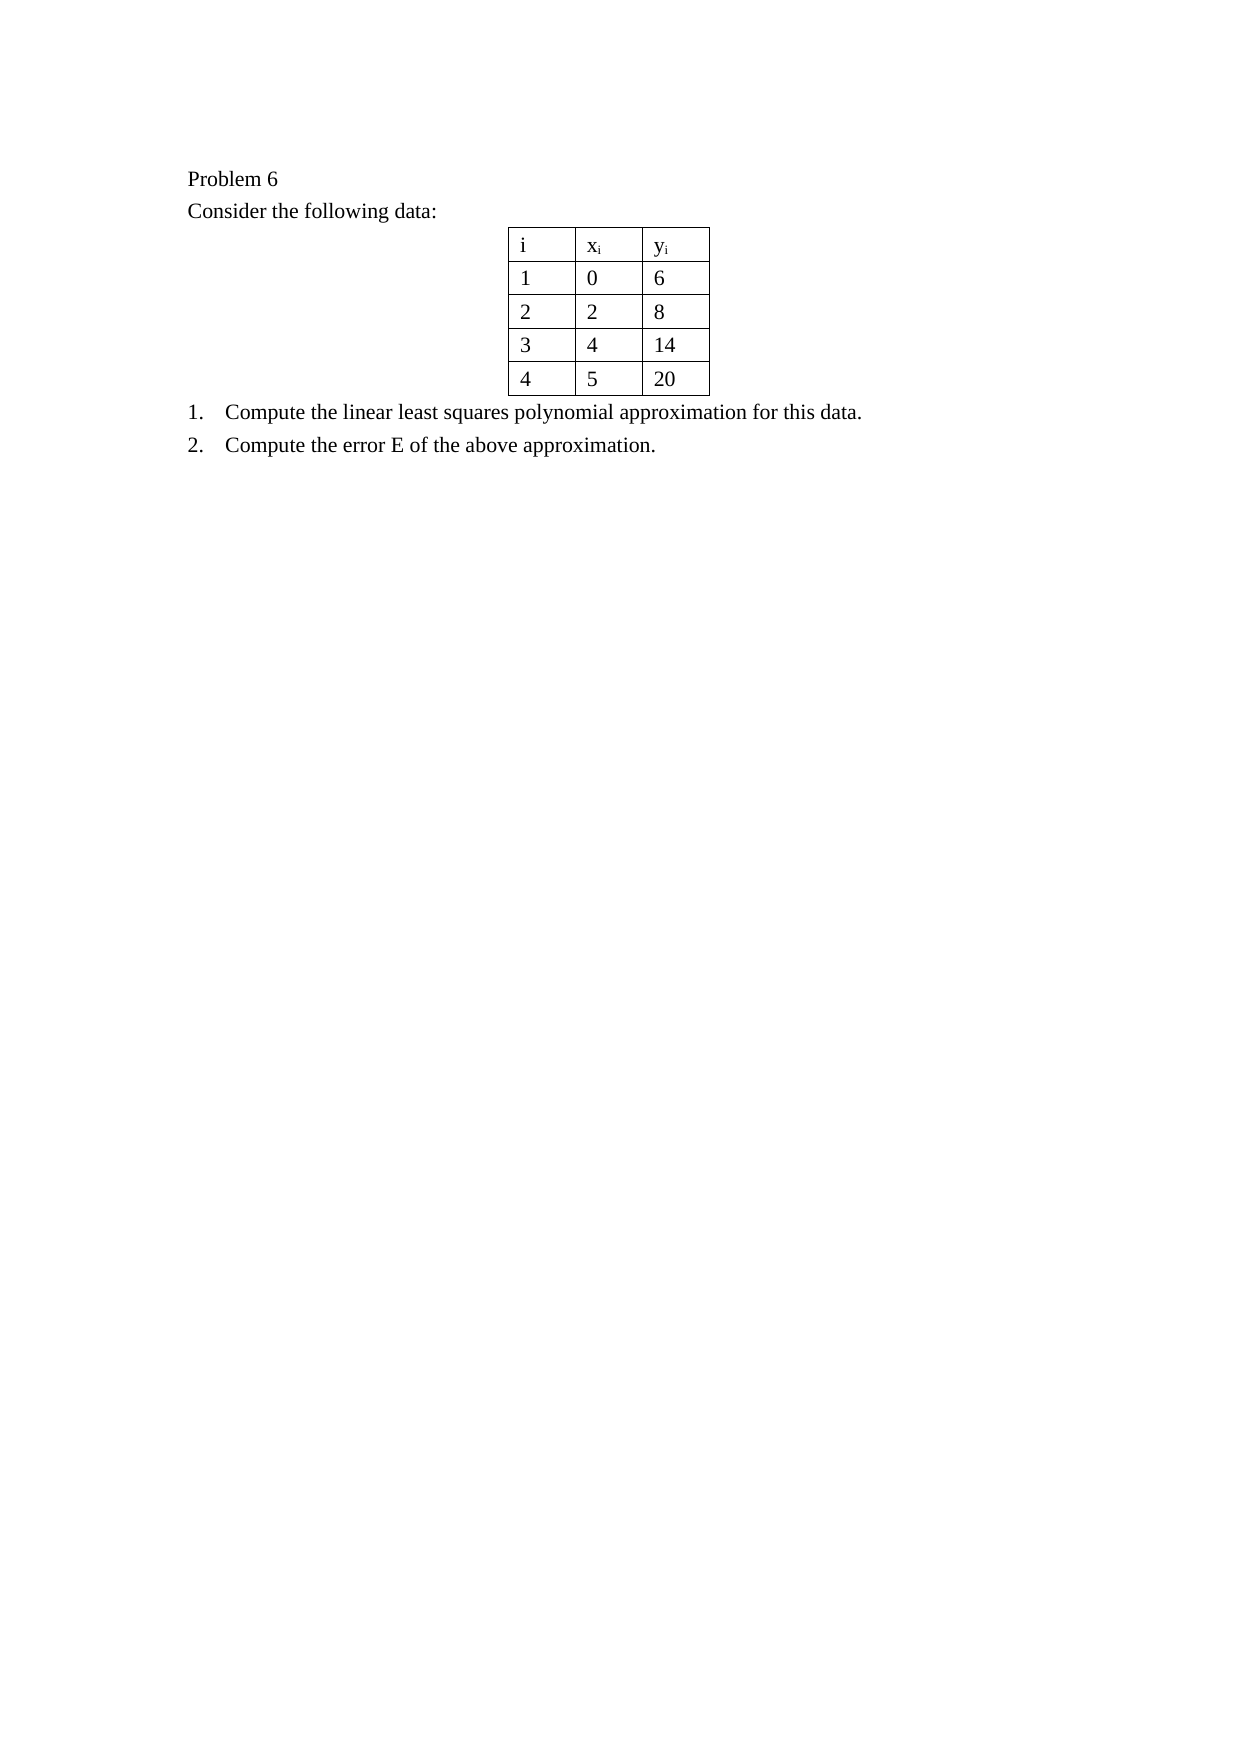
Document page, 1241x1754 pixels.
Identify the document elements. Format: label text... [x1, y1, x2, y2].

table_cell 2 [509, 295, 575, 328]
table_cell 0 [576, 262, 642, 294]
table_cell 4 [576, 329, 642, 361]
table_cell 3 [509, 329, 575, 361]
text Problem 6 [187, 162, 1053, 194]
list Compute the error E of the above approximation. [187, 428, 1053, 461]
table_cell 1 [509, 262, 575, 294]
table_cell 5 [576, 362, 642, 395]
text Consider the following data: [187, 194, 1053, 227]
table_header xi [576, 228, 642, 261]
table_cell 2 [576, 295, 642, 328]
table_cell 14 [643, 329, 709, 361]
table_cell 6 [643, 262, 709, 294]
table_cell 20 [643, 362, 709, 395]
table_header i [509, 228, 575, 261]
table_header yi [643, 228, 709, 261]
table_cell 4 [509, 362, 575, 395]
table_cell 8 [643, 295, 709, 328]
list Compute the linear least squares polynomial approximation for this data. [187, 396, 1053, 428]
